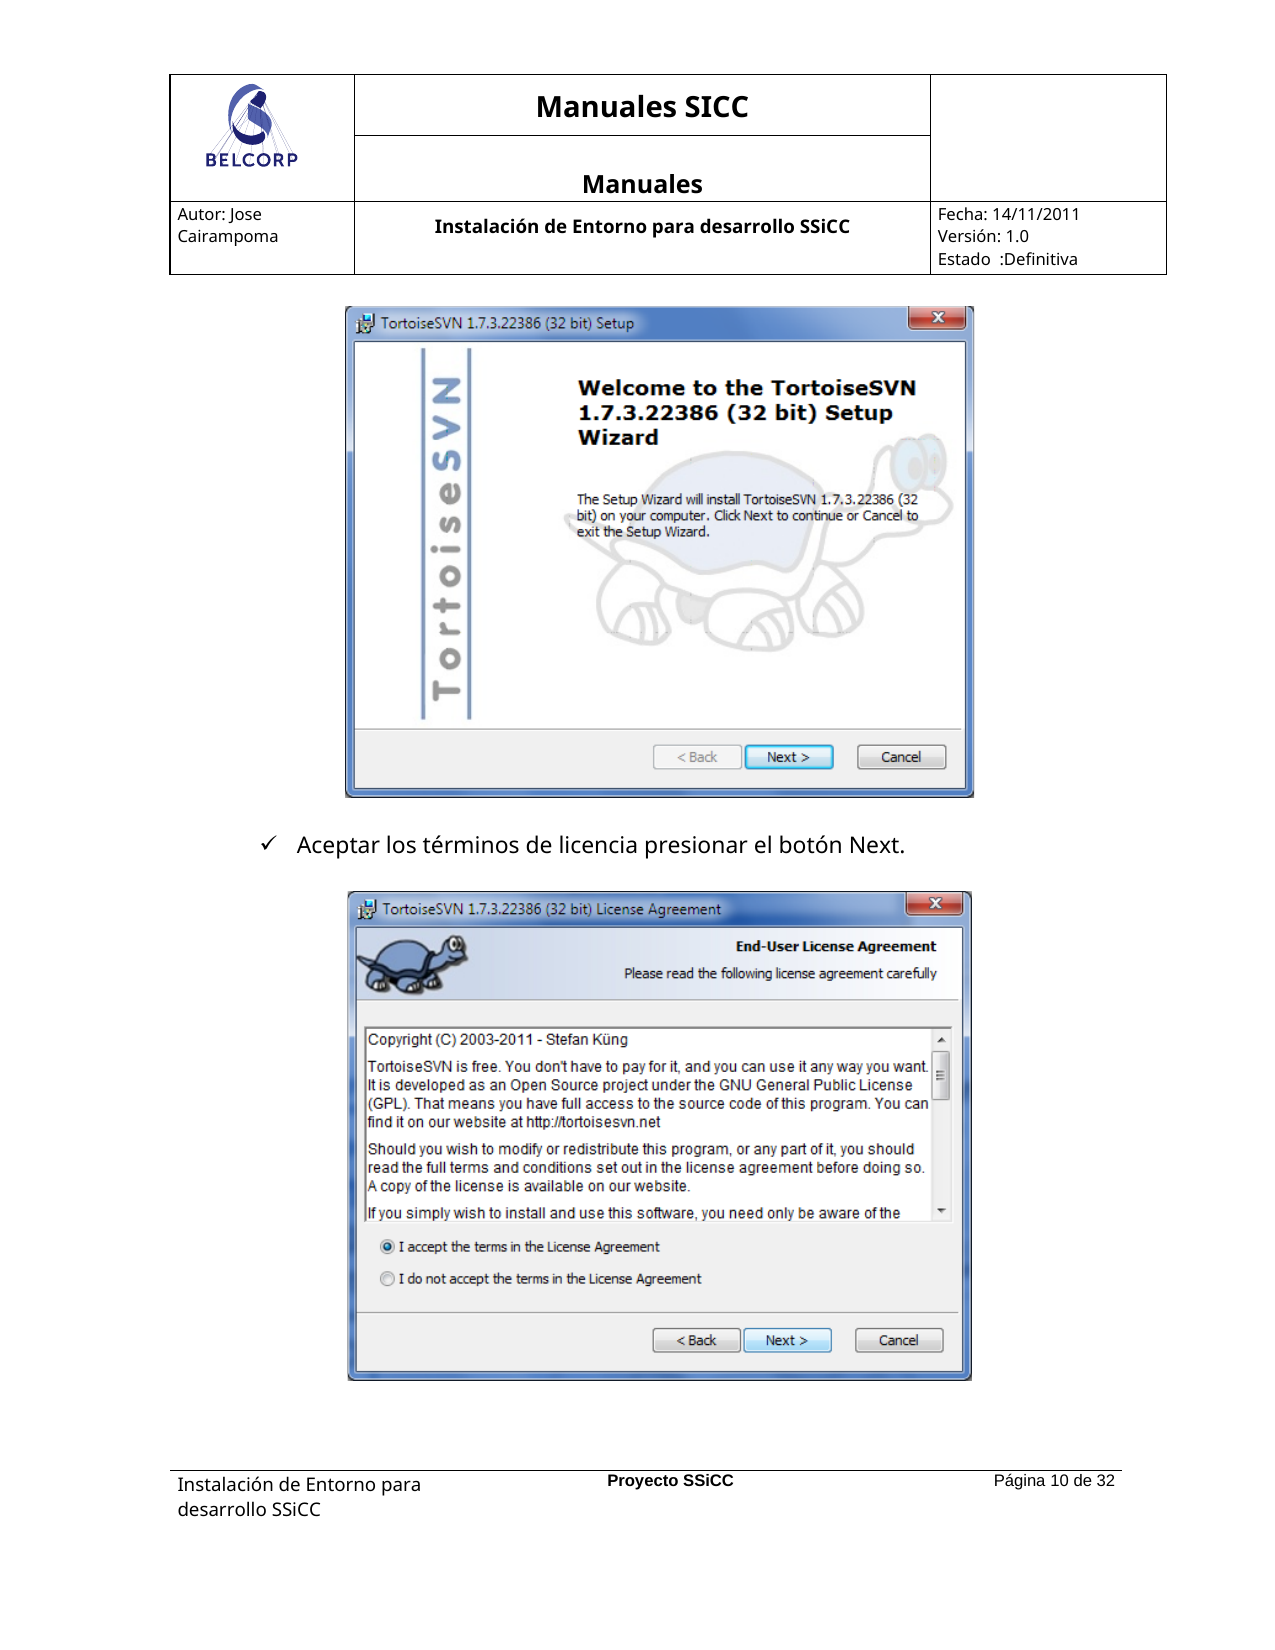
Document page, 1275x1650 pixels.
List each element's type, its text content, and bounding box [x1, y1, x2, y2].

picture [347, 891, 972, 1381]
picture [345, 306, 975, 798]
list Aceptar los términos de licencia presionar el botón Next. [259, 829, 1098, 861]
